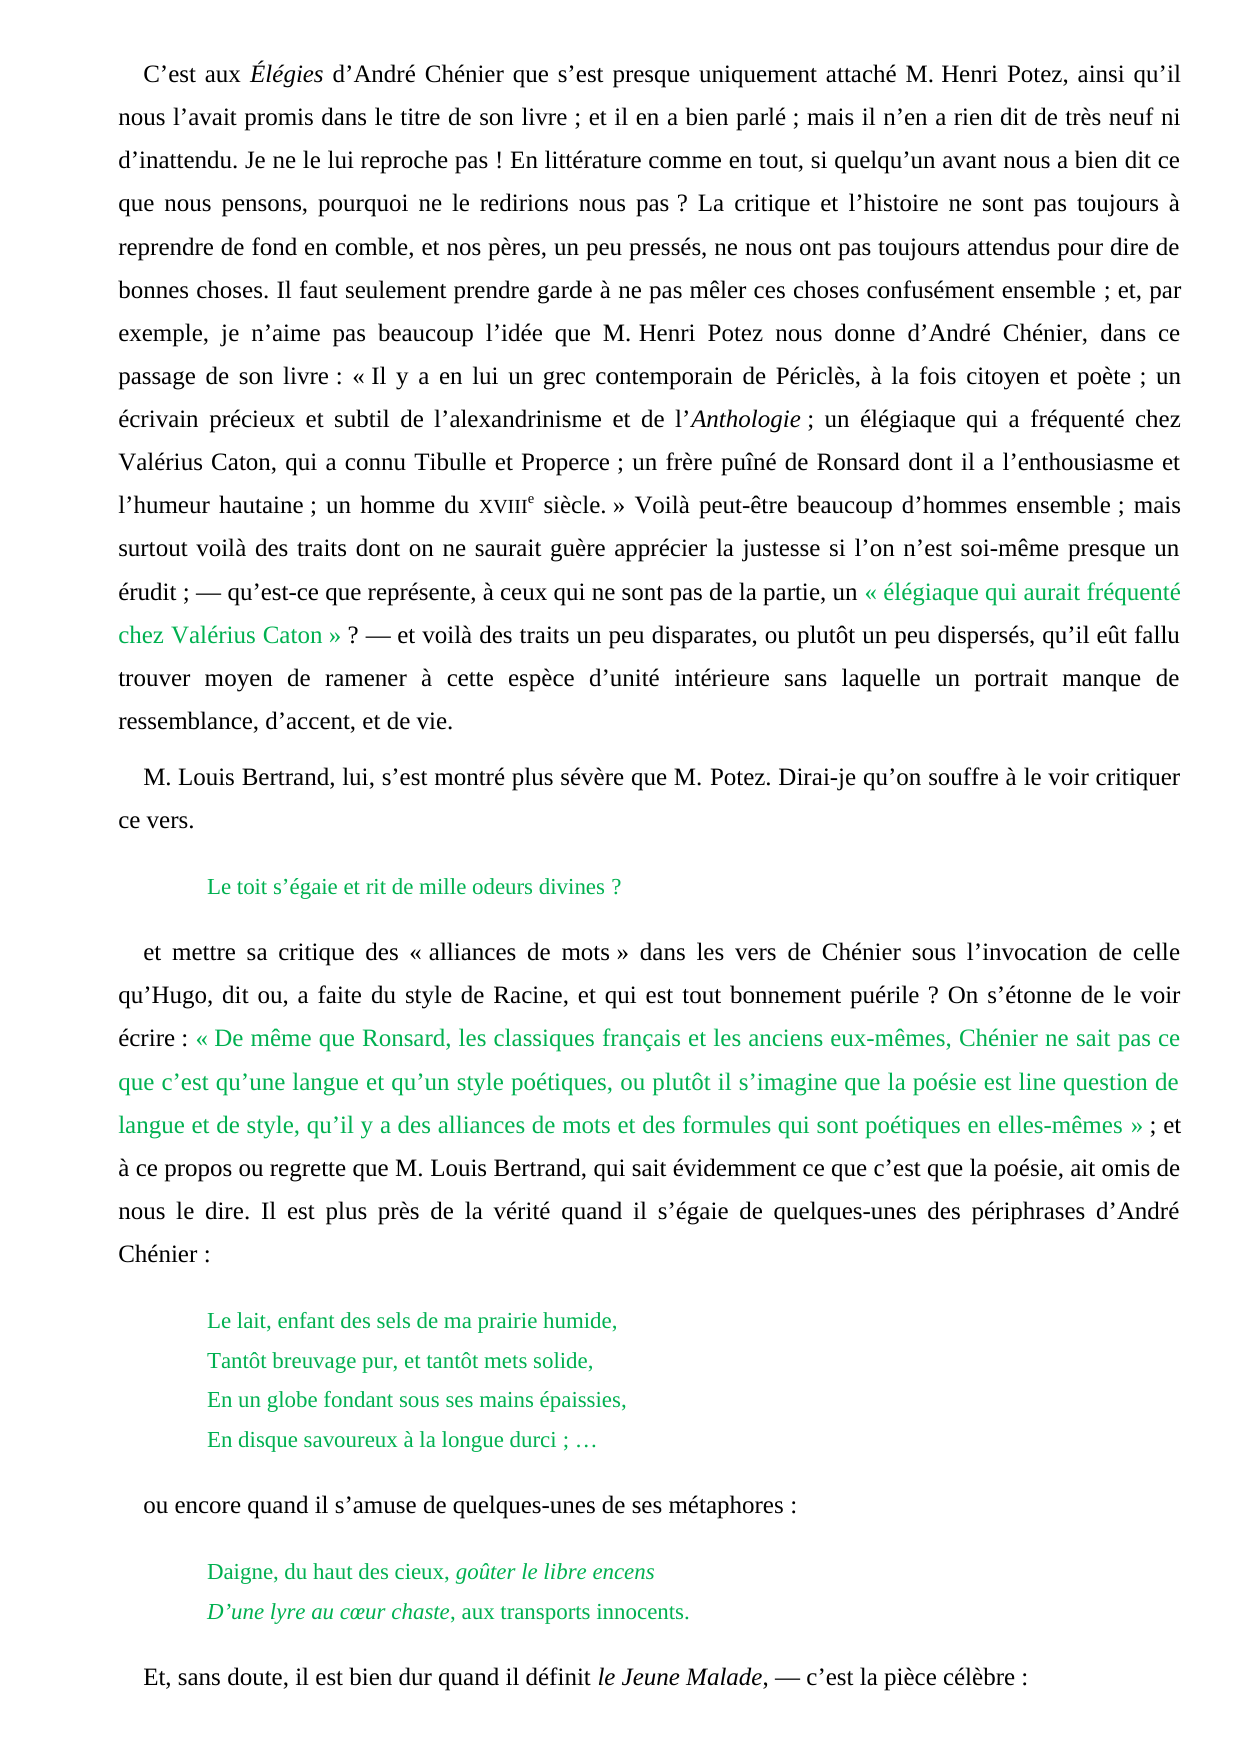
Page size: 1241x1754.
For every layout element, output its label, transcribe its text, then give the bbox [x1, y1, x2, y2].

text En disque savoureux à la longue durci ; … [207, 1426, 1181, 1452]
text Le toit s’égaie et rit de mille odeurs divines ? [207, 873, 1181, 899]
text Le lait, enfant des sels de ma prairie humide, [207, 1307, 1181, 1334]
text ou encore quand il s’amuse de quelques-unes de ses métaphores : [118, 1490, 1181, 1519]
text Daigne, du haut des cieux, goûter le libre encens [207, 1558, 1181, 1585]
text En un globe fondant sous ses mains épaissies, [207, 1386, 1181, 1413]
text Et, sans doute, il est bien dur quand il définit le Jeune Malade, — c’est la pièce célèbre : [118, 1662, 1181, 1691]
text Tantôt breuvage pur, et tantôt mets solide, [207, 1347, 1181, 1373]
text M. Louis Bertrand, lui, s’est montré plus sévère que M. Potez. Dirai-je qu’on souffre à le voir critiquer ce vers. [118, 762, 1181, 833]
text C’est aux Élégies d’André Chénier que s’est presque uniquement attaché M. Henri Potez, ainsi qu’il nous l’avait promis dans le titre de son livre ; et il en a bien parlé ; mais il n’en a rien dit de très neuf ni d’inattendu. Je ne le lui reproche pas ! En littérature comme en tout, si quelqu’un avant nous a bien dit ce que nous pensons, pourquoi ne le redirions nous pas ? La critique et l’histoire ne sont pas toujours à reprendre de fond en comble, et nos pères, un peu pressés, ne nous ont pas toujours attendus pour dire de bonnes choses. Il faut seulement prendre garde à ne pas mêler ces choses confusément ensemble ; et, par exemple, je n’aime pas beaucoup l’idée que M. Henri Potez nous donne d’André Chénier, dans ce passage de son livre : « Il y a en lui un grec contemporain de Périclès, à la fois citoyen et poète ; un écrivain précieux et subtil de l’alexandrinisme et de l’Anthologie ; un élégiaque qui a fréquenté chez Valérius Caton, qui a connu Tibulle et Properce ; un frère puîné de Ronsard dont il a l’enthousiasme et l’humeur hautaine ; un homme du xviiie siècle. » Voilà peut-être beaucoup d’hommes ensemble ; mais surtout voilà des traits dont on ne saurait guère apprécier la justesse si l’on n’est soi-même presque un érudit ; — qu’est-ce que représente, à ceux qui ne sont pas de la partie, un « élégiaque qui aurait fréquenté chez Valérius Caton » ? — et voilà des traits un peu disparates, ou plutôt un peu dispersés, qu’il eût fallu trouver moyen de ramener à cette espèce d’unité intérieure sans laquelle un portrait manque de ressemblance, d’accent, et de vie. [118, 59, 1181, 735]
text D’une lyre au cœur chaste, aux transports innocents. [207, 1598, 1181, 1624]
text et mettre sa critique des « alliances de mots » dans les vers de Chénier sous l’invocation de celle qu’Hugo, dit ou, a faite du style de Racine, et qui est tout bonnement puérile ? On s’étonne de le voir écrire : « De même que Ronsard, les classiques français et les anciens eux-mêmes, Chénier ne sait pas ce que c’est qu’une langue et qu’un style poétiques, ou plutôt il s’imagine que la poésie est line question de langue et de style, qu’il y a des alliances de mots et des formules qui sont poétiques en elles-mêmes » ; et à ce propos ou regrette que M. Louis Bertrand, qui sait évidemment ce que c’est que la poésie, ait omis de nous le dire. Il est plus près de la vérité quand il s’égaie de quelques-unes des périphrases d’André Chénier : [118, 937, 1181, 1268]
